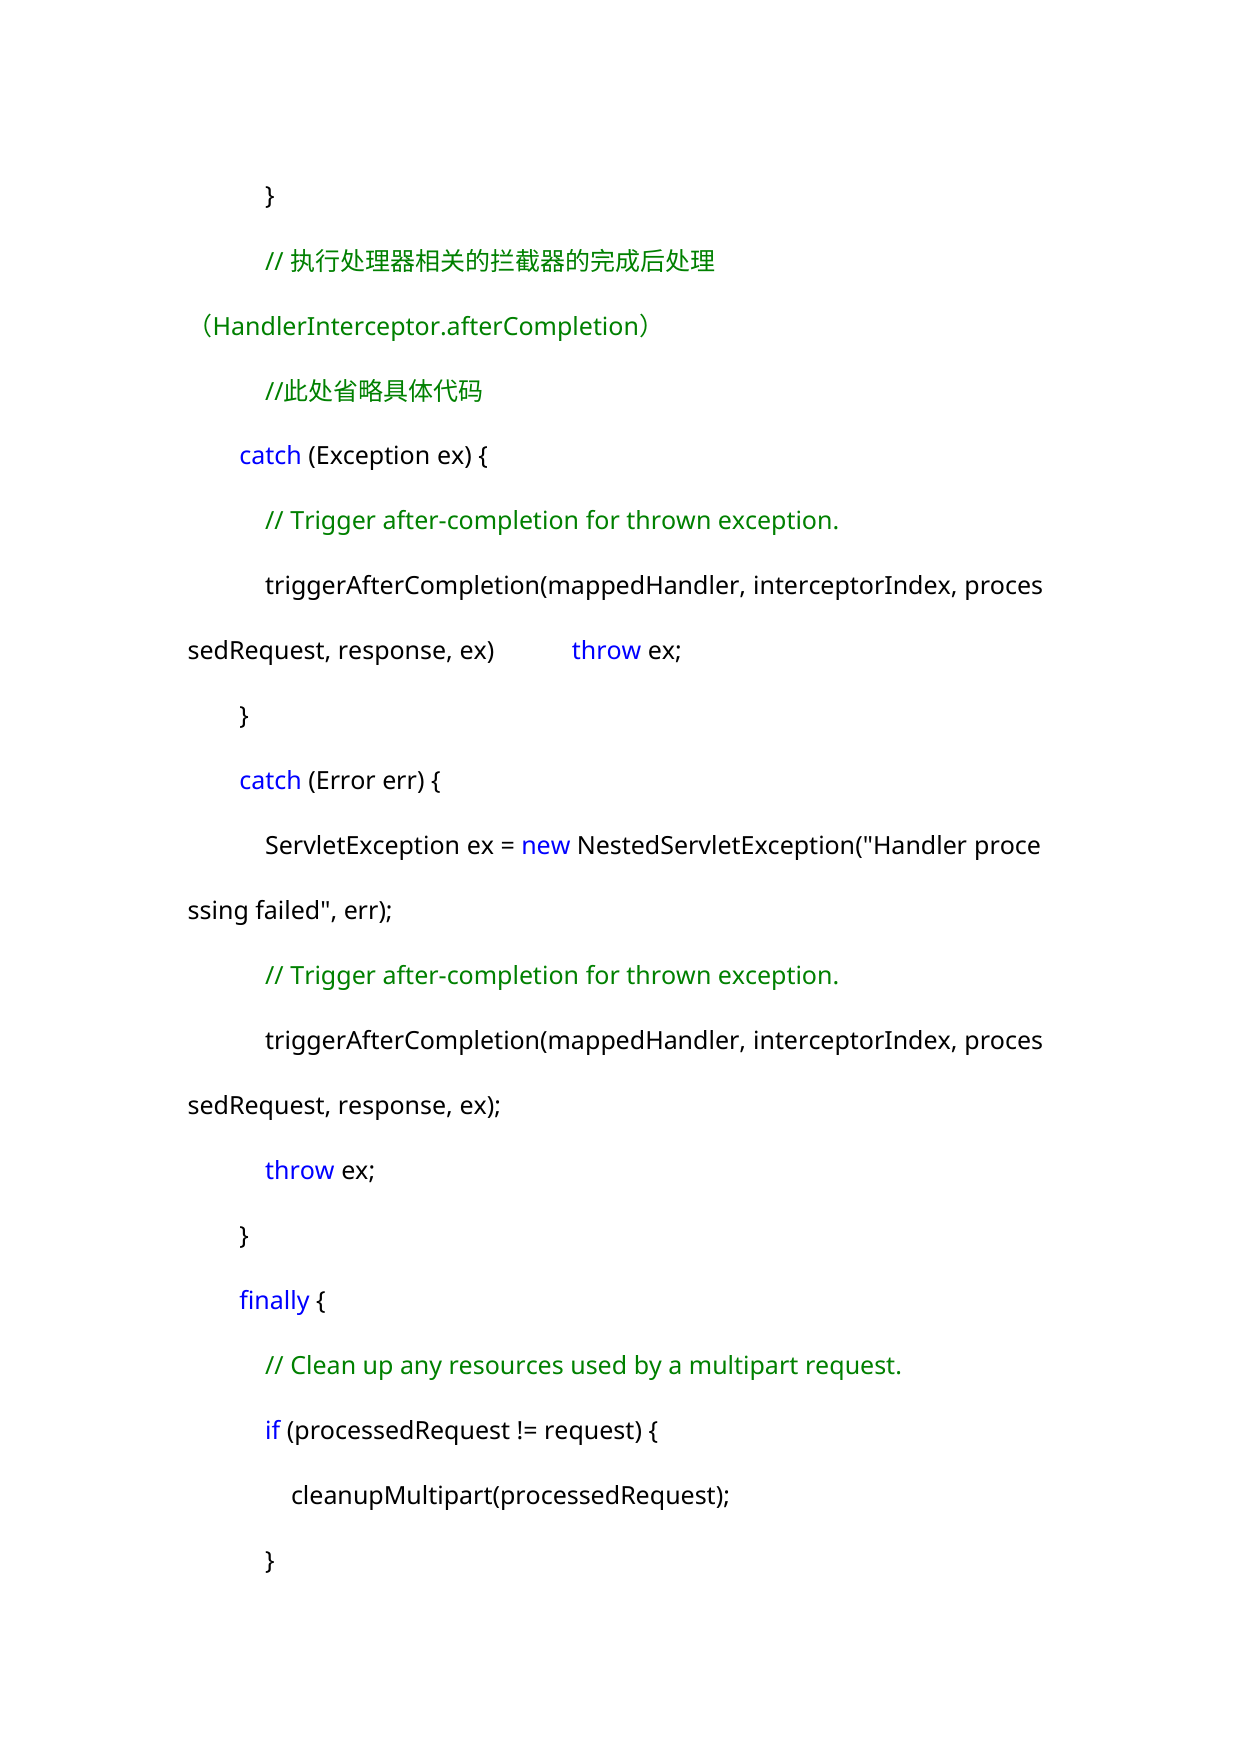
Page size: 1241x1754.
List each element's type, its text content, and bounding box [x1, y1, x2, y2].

text ServletException ex = new NestedServletException("Handler processing failed", err); [187, 812, 1053, 942]
text triggerAfterCompletion(mappedHandler, interceptorIndex, processedRequest, response, ex) throw ex; [187, 552, 1053, 682]
text } [187, 682, 1053, 747]
text throw ex; [187, 1137, 1053, 1202]
text } [187, 1527, 1053, 1592]
text } [187, 162, 1053, 227]
text // Trigger after-completion for thrown exception. [187, 487, 1053, 552]
text cleanupMultipart(processedRequest); [187, 1462, 1053, 1527]
text finally { [187, 1267, 1053, 1332]
text // 执行处理器相关的拦截器的完成后处理（HandlerInterceptor.afterCompletion） [187, 227, 1053, 357]
text catch (Exception ex) { [187, 422, 1053, 487]
text // Trigger after-completion for thrown exception. [187, 942, 1053, 1007]
text if (processedRequest != request) { [187, 1397, 1053, 1462]
text // Clean up any resources used by a multipart request. [187, 1332, 1053, 1397]
text triggerAfterCompletion(mappedHandler, interceptorIndex, processedRequest, response, ex); [187, 1007, 1053, 1137]
text catch (Error err) { [187, 747, 1053, 812]
text //此处省略具体代码 [187, 357, 1053, 422]
text } [187, 1202, 1053, 1267]
